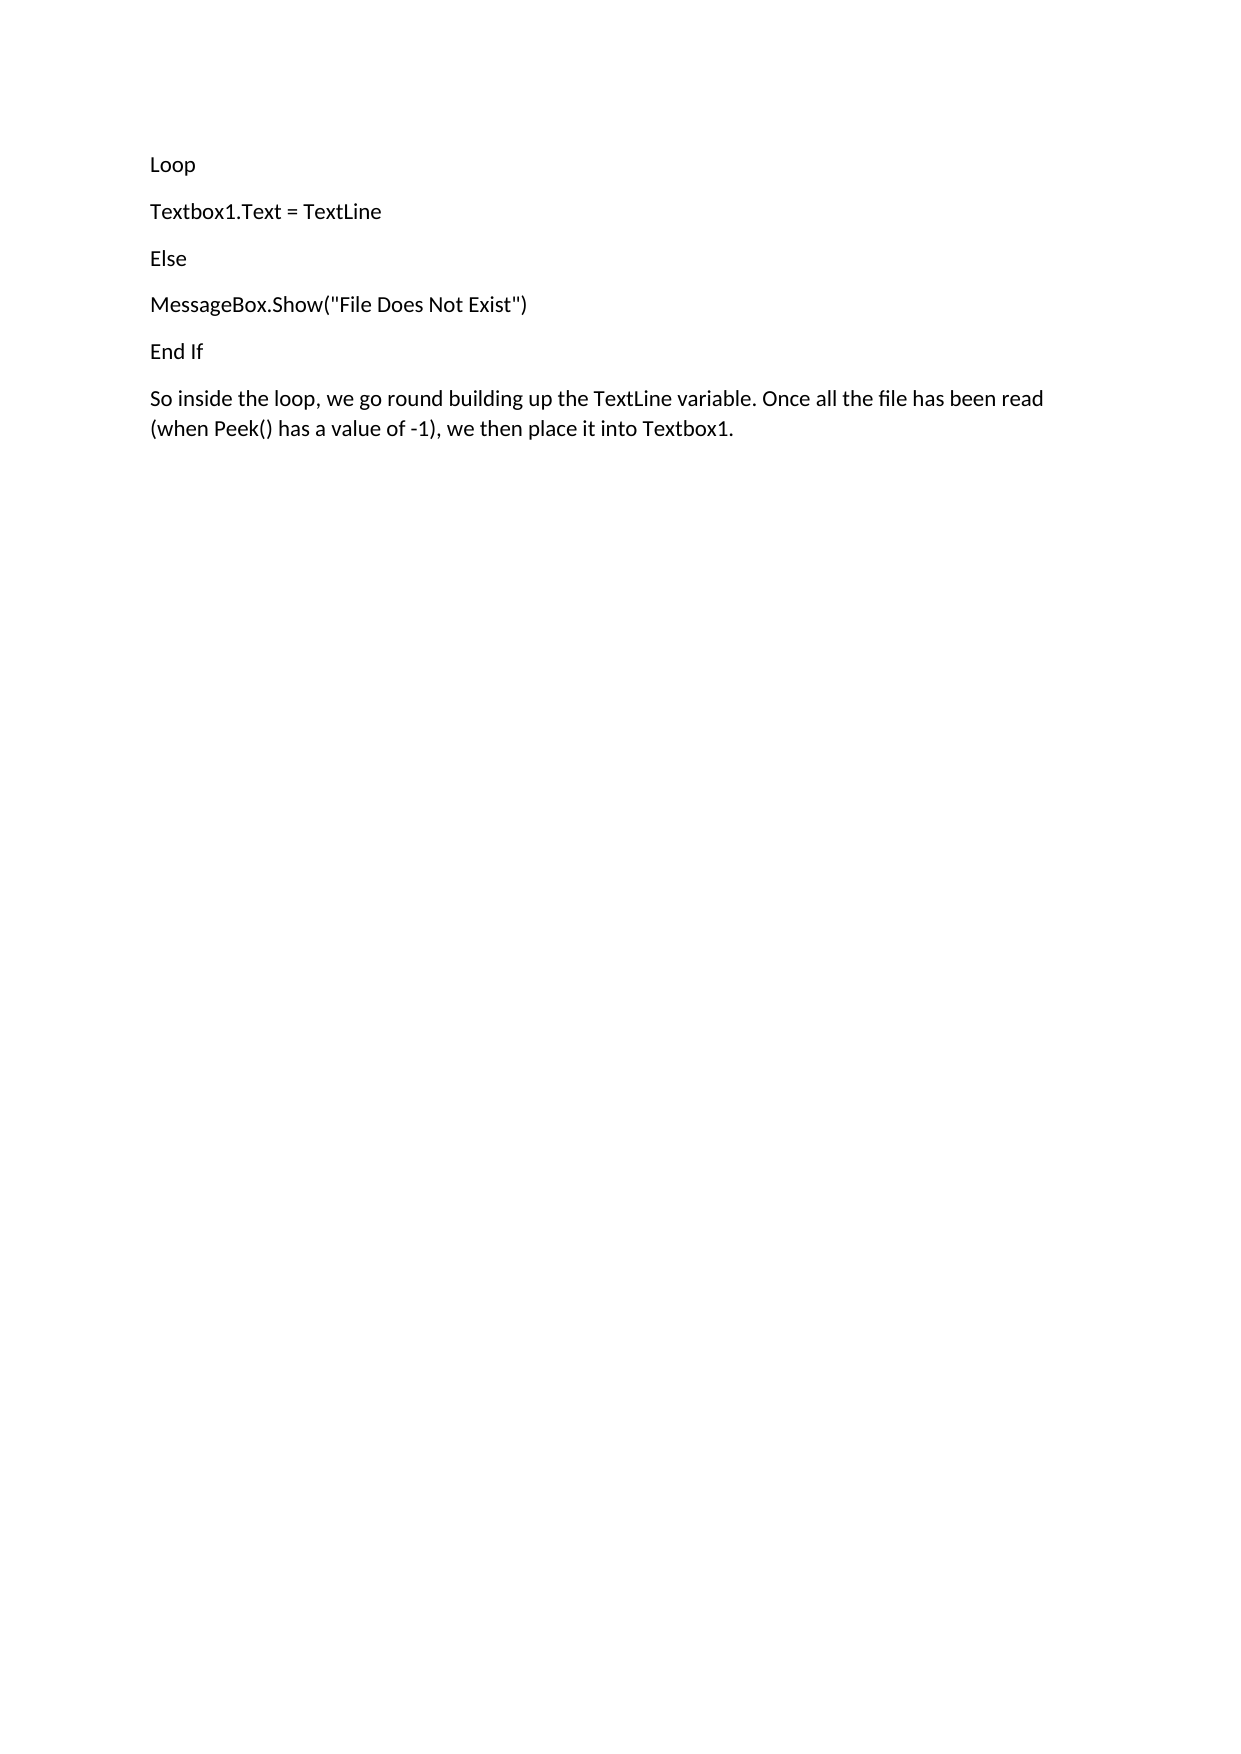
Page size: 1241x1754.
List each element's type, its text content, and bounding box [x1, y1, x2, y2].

text So inside the loop, we go round building up the TextLine variable. Once all the file has been read (when Peek() has a value of -1), we then place it into Textbox1. [150, 384, 1090, 443]
text Else [150, 244, 1090, 272]
text End If [150, 337, 1090, 366]
text Textbox1.Text = TextLine [150, 197, 1090, 225]
text Loop [150, 150, 1090, 178]
text MessageBox.Show("File Does Not Exist") [150, 291, 1090, 319]
